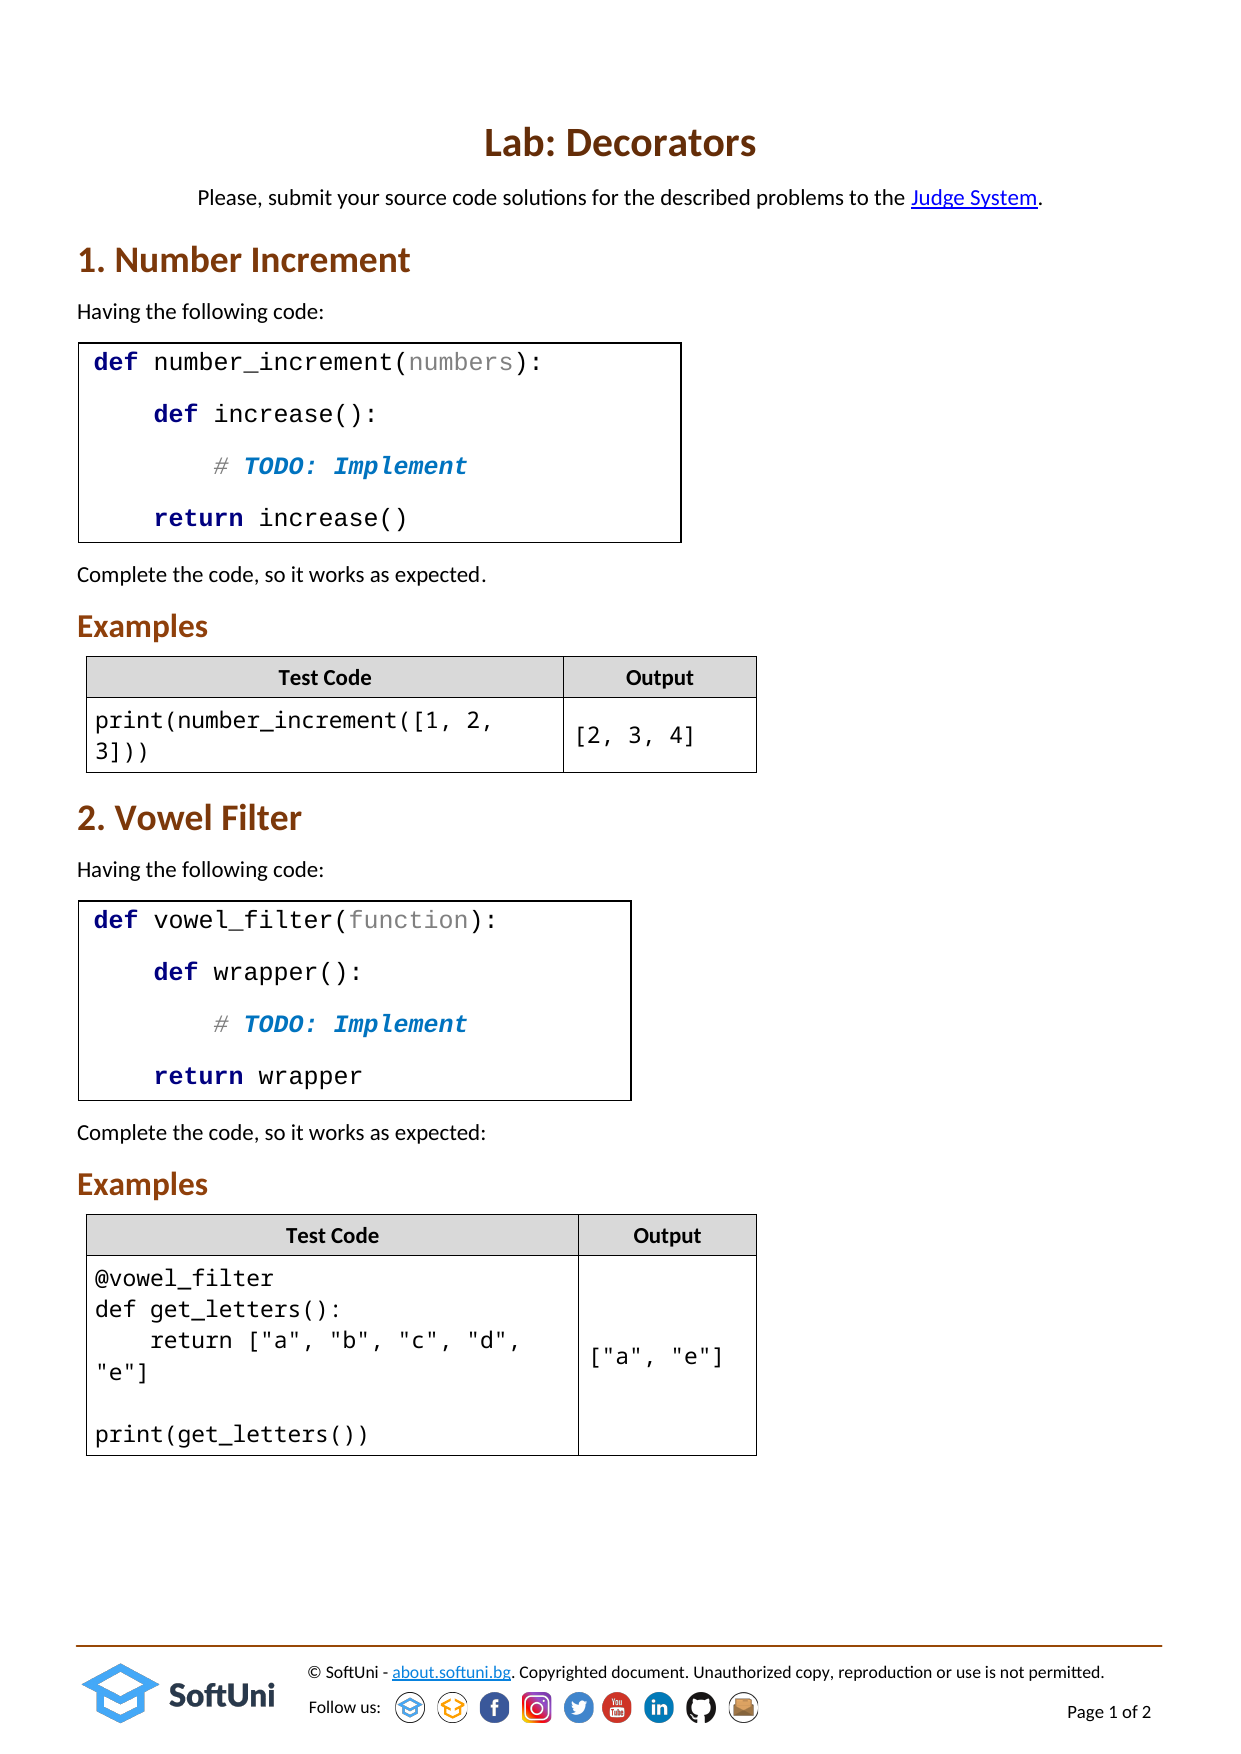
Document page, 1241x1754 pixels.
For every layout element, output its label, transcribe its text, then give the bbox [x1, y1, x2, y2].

picture [686, 1692, 716, 1723]
picture [522, 1692, 552, 1723]
picture [658, 1705, 667, 1714]
picture [644, 1714, 653, 1723]
text Complete the code, so it works as expected: [77, 1118, 1163, 1146]
table_header Test Code [87, 1215, 578, 1255]
subtitle Vowel Filter [77, 794, 1163, 840]
subtitle Number Increment [77, 236, 1163, 282]
picture [395, 1692, 425, 1723]
text Please, submit your source code solutions for the described problems to the Judge System. [77, 183, 1163, 211]
text Having the following code: [77, 855, 1163, 883]
table_header Test Code [87, 657, 563, 697]
picture [479, 1692, 510, 1723]
table_cell print(number_increment([1, 2, 3])) [87, 698, 563, 772]
table_cell [2, 3, 4] [564, 698, 756, 772]
table_cell @vowel_filter def get_letters(): return ["a", "b", "c", "d", "e"] print(get_letters()) [87, 1256, 578, 1455]
picture [665, 1692, 674, 1701]
picture [644, 1692, 653, 1701]
picture [75, 1658, 281, 1729]
subtitle Lab: Decorators [77, 116, 1163, 167]
subtitle Examples [77, 605, 1163, 646]
text Complete the code, so it works as expected. [77, 560, 1163, 588]
picture [665, 1714, 674, 1723]
subtitle Examples [77, 1163, 1163, 1204]
picture [564, 1692, 594, 1723]
table_cell ["a", "e"] [579, 1256, 756, 1455]
text Having the following code: [77, 297, 1163, 325]
table_header Output [579, 1215, 756, 1255]
picture [602, 1692, 632, 1723]
table_header Output [564, 657, 756, 697]
picture [437, 1692, 468, 1723]
picture [728, 1692, 759, 1723]
